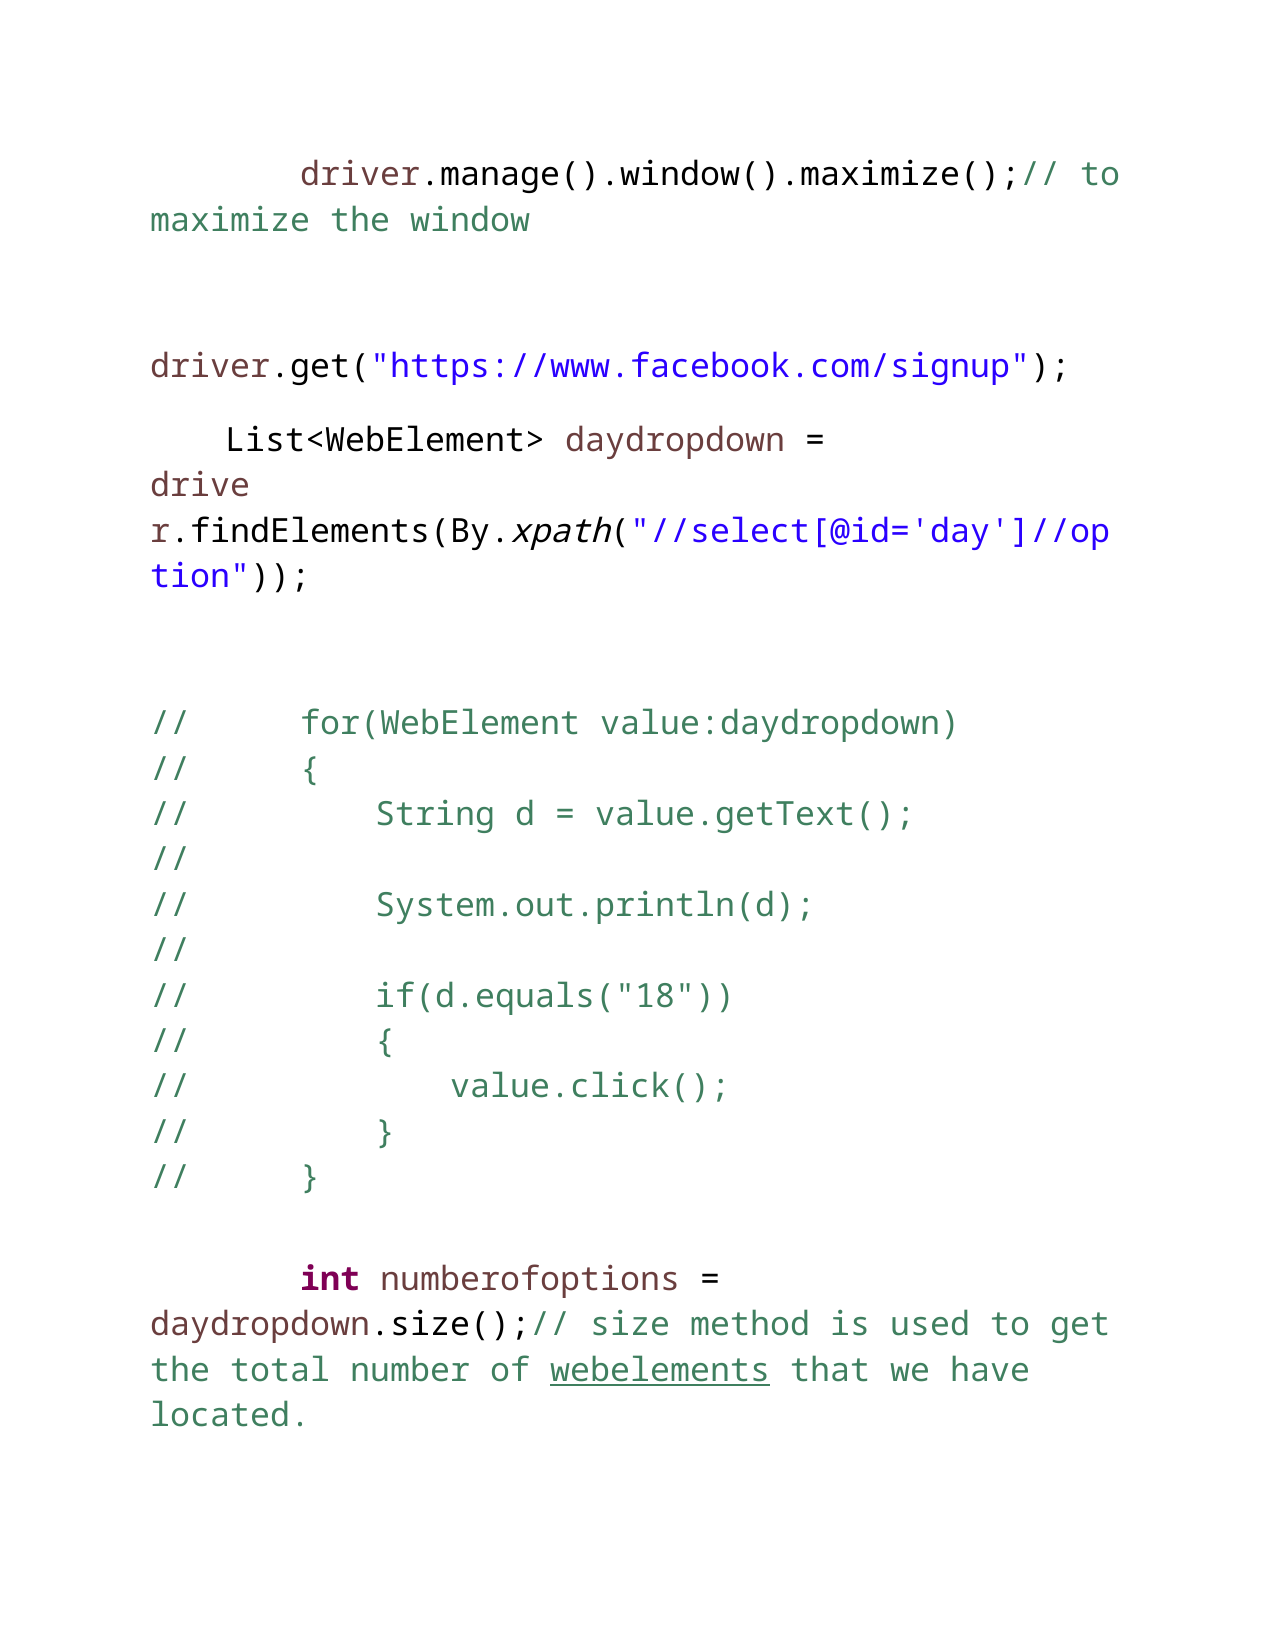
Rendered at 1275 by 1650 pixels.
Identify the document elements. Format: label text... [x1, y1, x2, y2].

text // [150, 835, 1125, 881]
text // for(WebElement value:daydropdown) [150, 699, 1125, 744]
text // String d = value.getText(); [150, 790, 1125, 835]
text // } [150, 1108, 1125, 1153]
text List<WebElement> daydropdown = driver.findElements(By.xpath("//select[@id='day']//option")); [150, 416, 1125, 597]
text // } [150, 1153, 1125, 1198]
text // if(d.equals("18")) [150, 971, 1125, 1017]
text // { [150, 1017, 1125, 1062]
text // value.click(); [150, 1062, 1125, 1108]
text int numberofoptions = daydropdown.size();// size method is used to get the total number of webelements that we have located. [150, 1254, 1125, 1436]
text // [150, 926, 1125, 971]
text // { [150, 744, 1125, 790]
text driver.manage().window().maximize();// to maximize the window [150, 150, 1125, 241]
text driver.get("https://www.facebook.com/signup"); [150, 269, 1125, 388]
text // System.out.println(d); [150, 881, 1125, 926]
